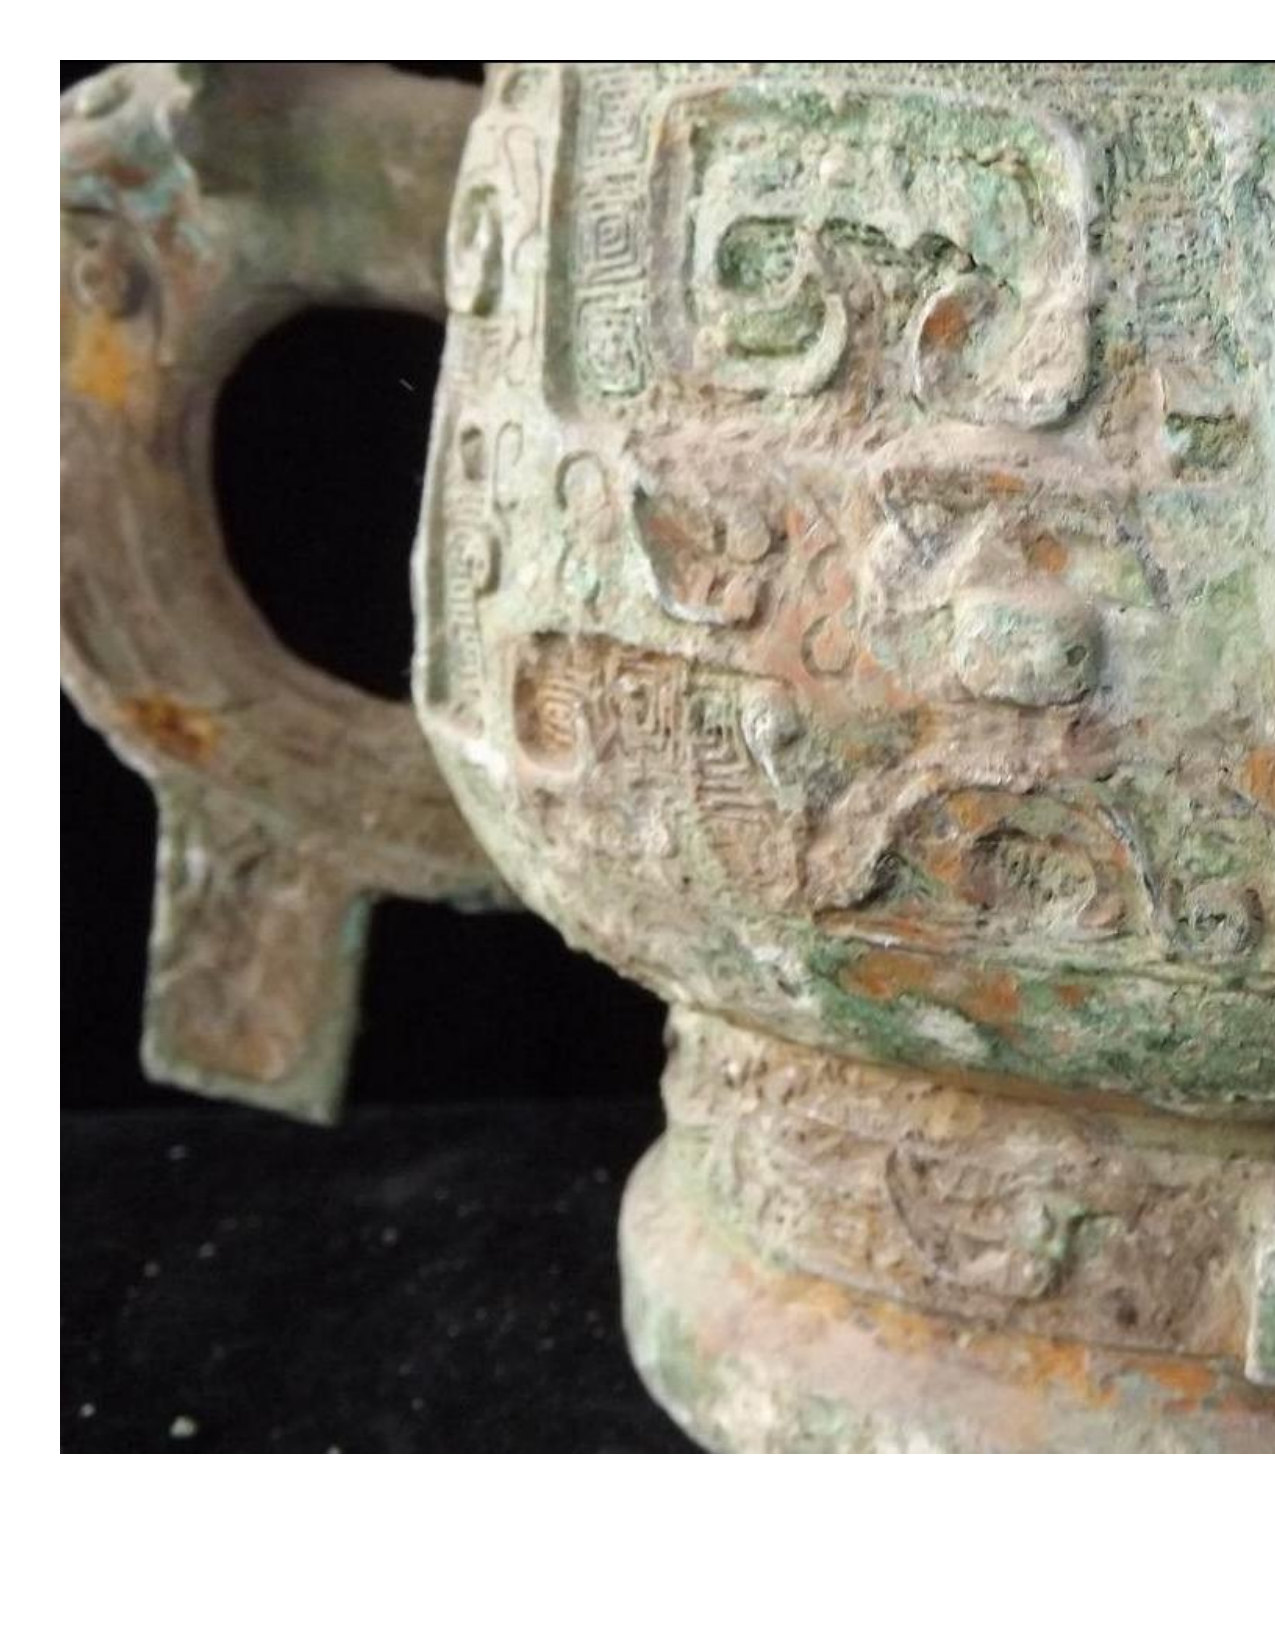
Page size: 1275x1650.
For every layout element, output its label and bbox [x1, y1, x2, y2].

picture [60, 60, 1275, 1454]
